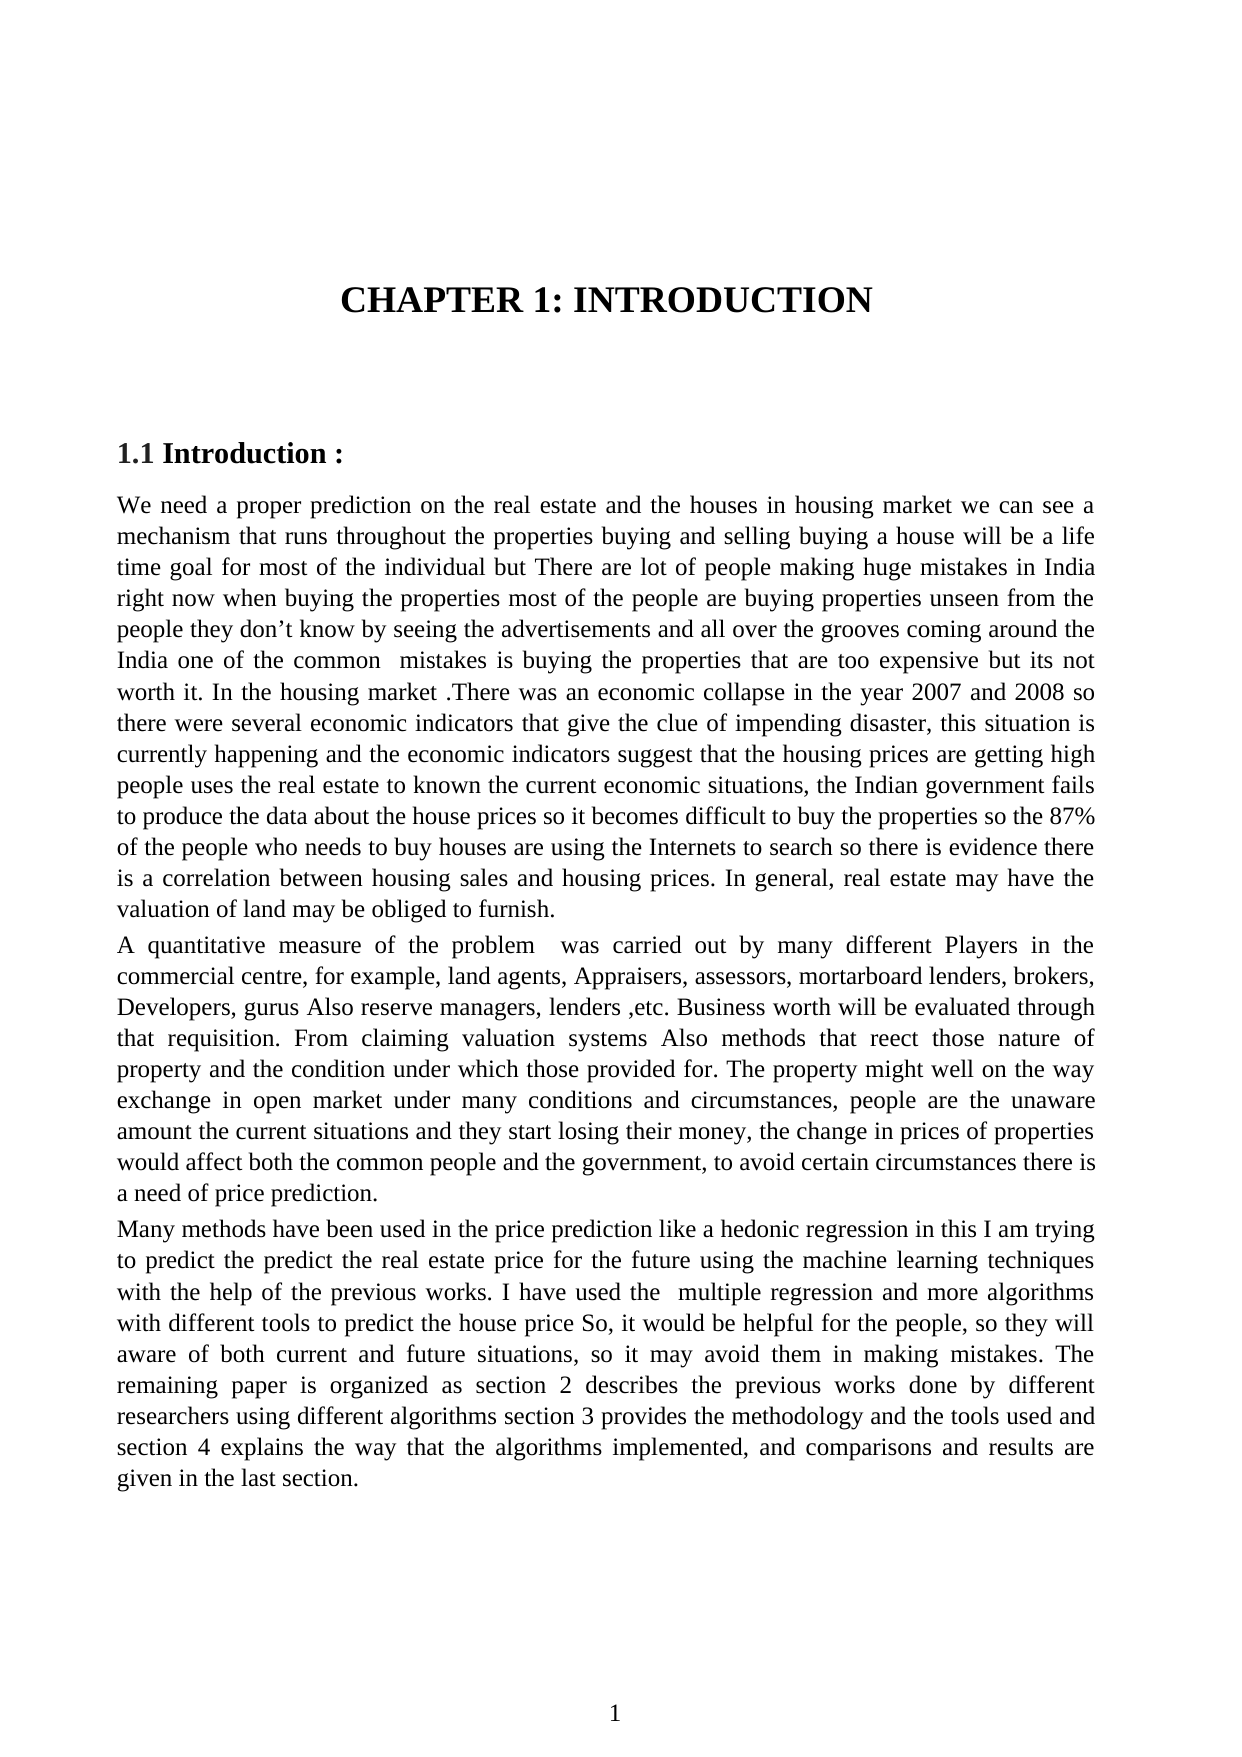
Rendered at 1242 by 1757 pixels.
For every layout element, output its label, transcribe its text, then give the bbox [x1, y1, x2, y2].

text 1.1 Introduction : [117, 435, 1096, 470]
text Many methods have been used in the price prediction like a hedonic regression in this I am trying to predict the predict the real estate price for the future using the machine learning techniques with the help of the previous works. I have used the multiple regression and more algorithms with different tools to predict the house price So, it would be helpful for the people, so they will aware of both current and future situations, so it may avoid them in making mistakes. The remaining paper is organized as section 2 describes the previous works done by different researchers using different algorithms section 3 provides the methodology and the tools used and section 4 explains the way that the algorithms implemented, and comparisons and results are given in the last section. [117, 1214, 1096, 1492]
text CHAPTER 1: INTRODUCTION [117, 277, 1096, 320]
text A quantitative measure of the problem was carried out by many different Players in the commercial centre, for example, land agents, Appraisers, assessors, mortarboard lenders, brokers, Developers, gurus Also reserve managers, lenders ,etc. Business worth will be evaluated through that requisition. From claiming valuation systems Also methods that reect those nature of property and the condition under which those provided for. The property might well on the way exchange in open market under many conditions and circumstances, people are the unaware amount the current situations and they start losing their money, the change in prices of properties would affect both the common people and the government, to avoid certain circumstances there is a need of price prediction. [117, 930, 1096, 1207]
text We need a proper prediction on the real estate and the houses in housing market we can see a mechanism that runs throughout the properties buying and selling buying a house will be a life time goal for most of the individual but There are lot of people making huge mistakes in India right now when buying the properties most of the people are buying properties unseen from the people they don’t know by seeing the advertisements and all over the grooves coming around the India one of the common mistakes is buying the properties that are too expensive but its not worth it. In the housing market .There was an economic collapse in the year 2007 and 2008 so there were several economic indicators that give the clue of impending disaster, this situation is currently happening and the economic indicators suggest that the housing prices are getting high people uses the real estate to known the current economic situations, the Indian government fails to produce the data about the house prices so it becomes difficult to buy the properties so the 87% of the people who needs to buy houses are using the Internets to search so there is evidence there is a correlation between housing sales and housing prices. In general, real estate may have the valuation of land may be obliged to furnish. [117, 490, 1096, 923]
